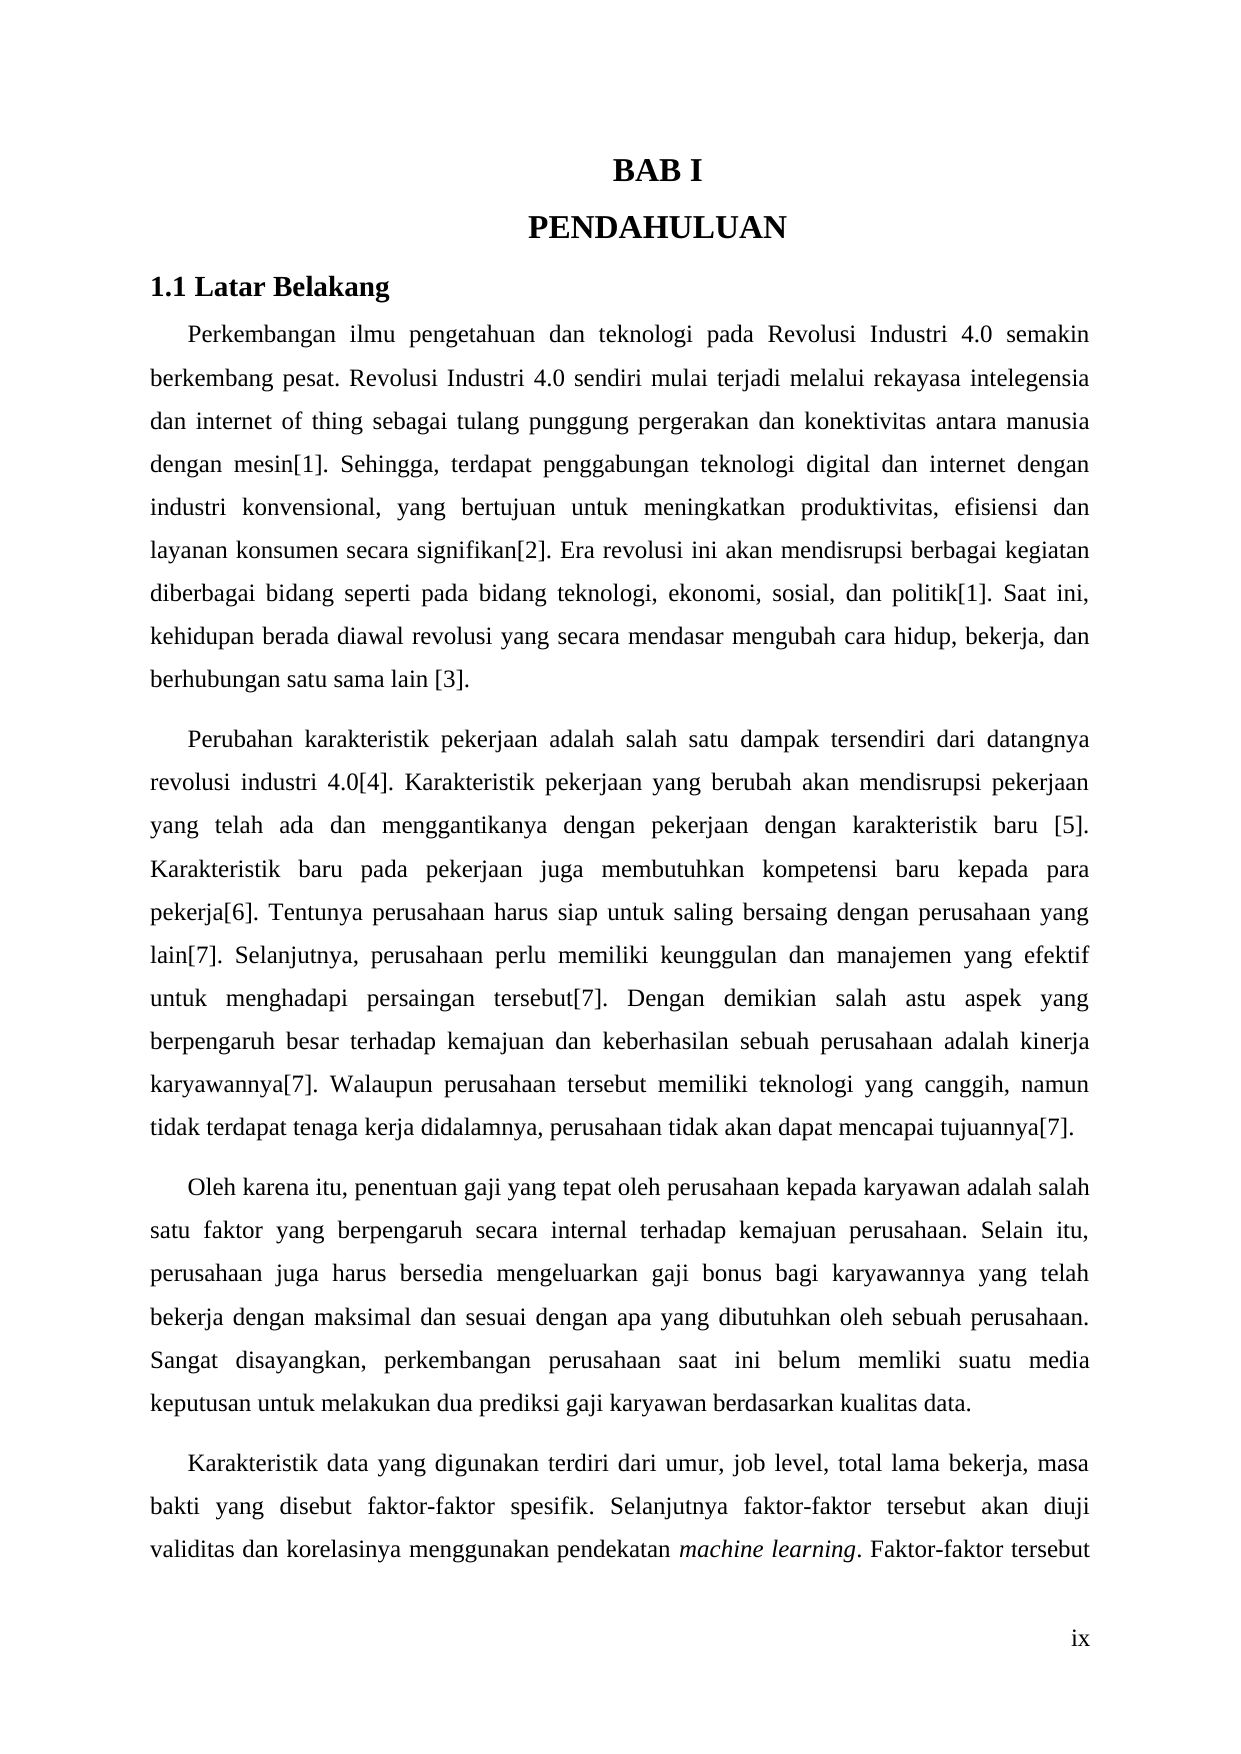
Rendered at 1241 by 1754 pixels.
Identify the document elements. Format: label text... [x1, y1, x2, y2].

text Perkembangan ilmu pengetahuan dan teknologi pada Revolusi Industri 4.0 semakin berkembang pesat. Revolusi Industri 4.0 sendiri mulai terjadi melalui rekayasa intelegensia dan internet of thing sebagai tulang punggung pergerakan dan konektivitas antara manusia dengan mesin[1]. Sehingga, terdapat penggabungan teknologi digital dan internet dengan industri konvensional, yang bertujuan untuk meningkatkan produktivitas, efisiensi dan layanan konsumen secara signifikan[2]. Era revolusi ini akan mendisrupsi berbagai kegiatan diberbagai bidang seperti pada bidang teknologi, ekonomi, sosial, dan politik[1]. Saat ini, kehidupan berada diawal revolusi yang secara mendasar mengubah cara hidup, bekerja, dan berhubungan satu sama lain [3]. [150, 319, 1090, 693]
text Perubahan karakteristik pekerjaan adalah salah satu dampak tersendiri dari datangnya revolusi industri 4.0[4]. Karakteristik pekerjaan yang berubah akan mendisrupsi pekerjaan yang telah ada dan menggantikanya dengan pekerjaan dengan karakteristik baru [5]. Karakteristik baru pada pekerjaan juga membutuhkan kompetensi baru kepada para pekerja[6]. Tentunya perusahaan harus siap untuk saling bersaing dengan perusahaan yang lain[7]. Selanjutnya, perusahaan perlu memiliki keunggulan dan manajemen yang efektif untuk menghadapi persaingan tersebut[7]. Dengan demikian salah astu aspek yang berpengaruh besar terhadap kemajuan dan keberhasilan sebuah perusahaan adalah kinerja karyawannya[7]. Walaupun perusahaan tersebut memiliki teknologi yang canggih, namun tidak terdapat tenaga kerja didalamnya, perusahaan tidak akan dapat mencapai tujuannya[7]. [150, 724, 1090, 1141]
subtitle BAB I PENDAHULUAN [225, 150, 1090, 246]
subtitle Latar Belakang [150, 269, 1090, 303]
text Oleh karena itu, penentuan gaji yang tepat oleh perusahaan kepada karyawan adalah salah satu faktor yang berpengaruh secara internal terhadap kemajuan perusahaan. Selain itu, perusahaan juga harus bersedia mengeluarkan gaji bonus bagi karyawannya yang telah bekerja dengan maksimal dan sesuai dengan apa yang dibutuhkan oleh sebuah perusahaan. Sangat disayangkan, perkembangan perusahaan saat ini belum memliki suatu media keputusan untuk melakukan dua prediksi gaji karyawan berdasarkan kualitas data. [150, 1172, 1090, 1417]
